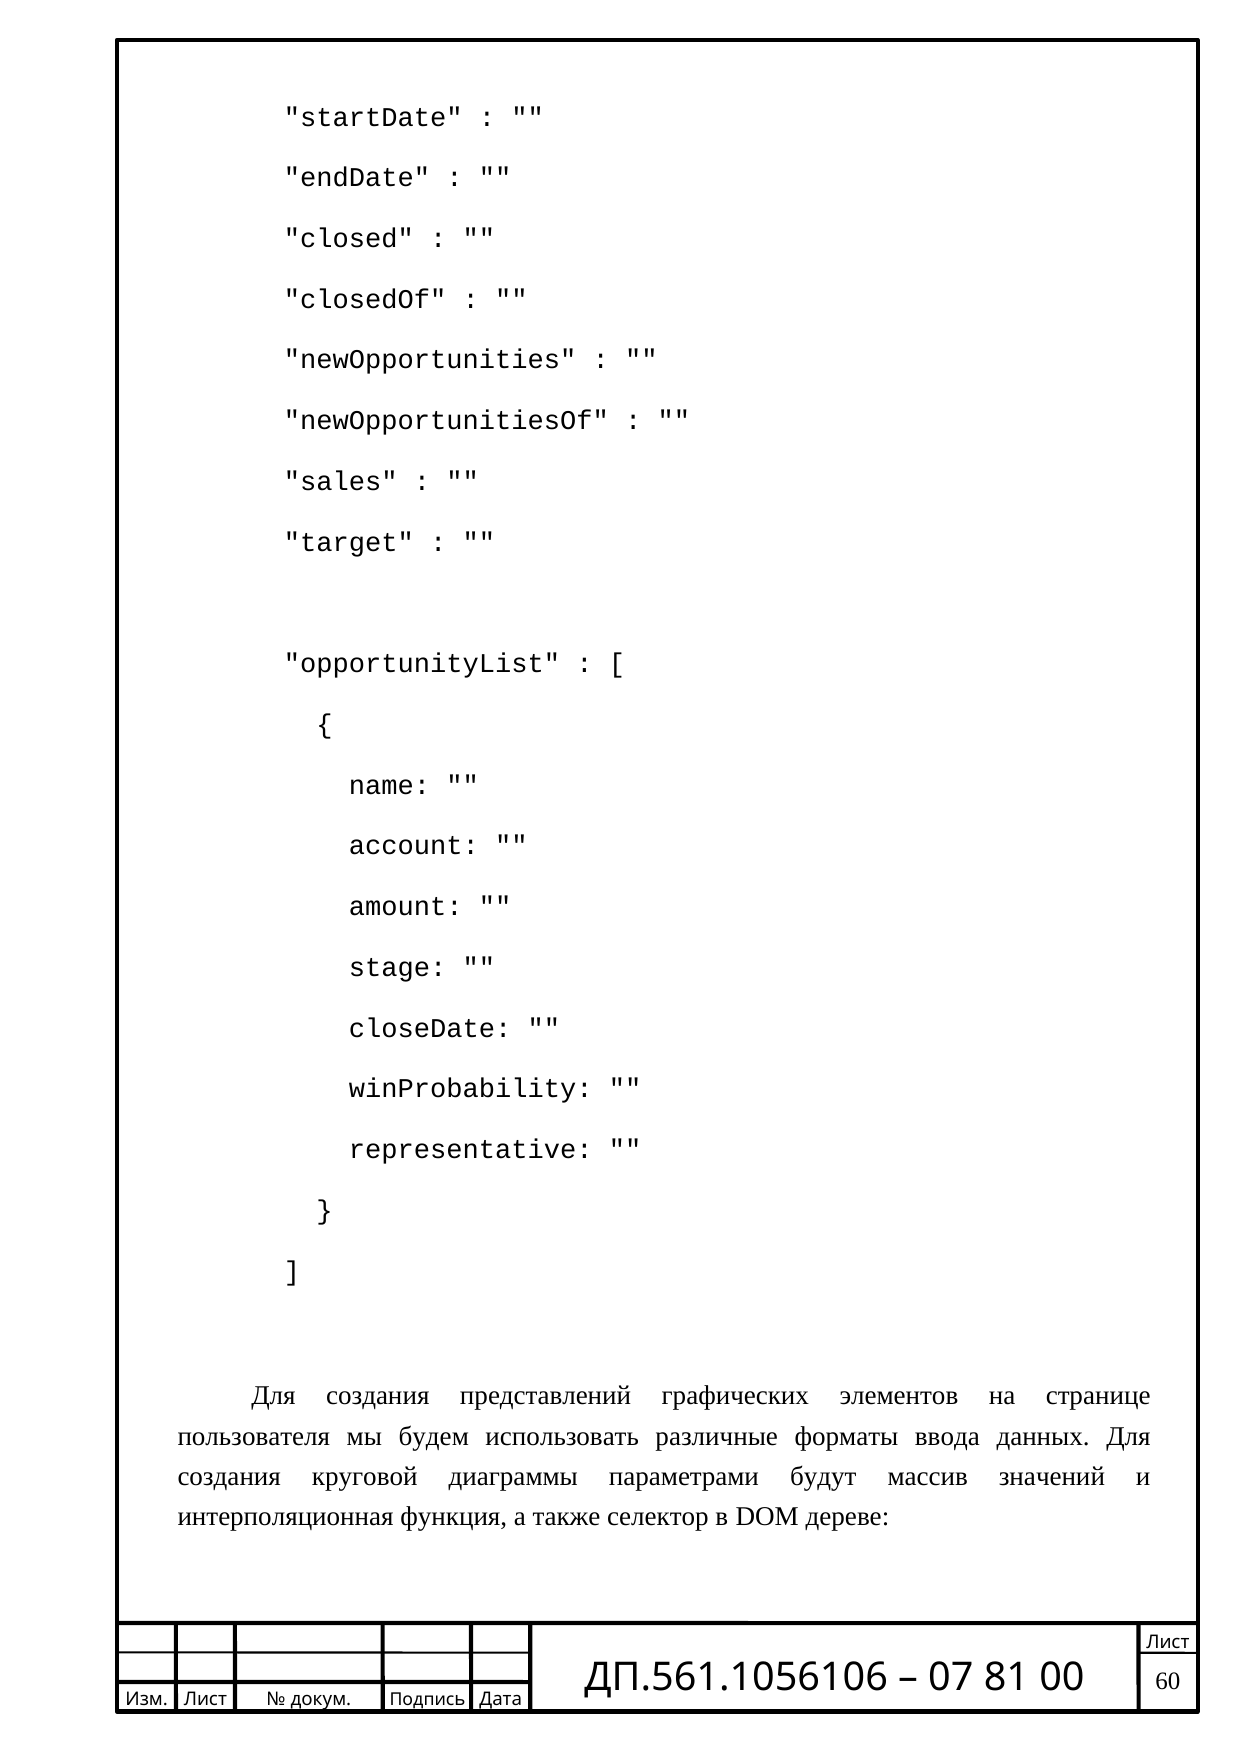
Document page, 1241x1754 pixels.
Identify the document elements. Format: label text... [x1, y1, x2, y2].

text "startDate" : "" [177, 103, 1152, 134]
text "target" : "" [177, 528, 1152, 559]
text representative: "" [177, 1136, 1152, 1167]
text "endDate" : "" [177, 164, 1152, 195]
text "newOpportunities" : "" [177, 346, 1152, 377]
text ] [177, 1257, 1152, 1288]
text Для создания представлений графических элементов на странице пользователя мы будем использовать различные форматы ввода данных. Для создания круговой диаграммы параметрами будут массив значений и интерполяционная функция, а также селектор в DOM дереве: [177, 1379, 1152, 1532]
text winProbability: "" [177, 1075, 1152, 1106]
text stage: "" [177, 954, 1152, 984]
text "opportunityList" : [ [177, 650, 1152, 681]
text "closedOf" : "" [177, 286, 1152, 316]
text account: "" [177, 832, 1152, 863]
text { [177, 711, 1152, 741]
text } [177, 1197, 1152, 1227]
text "closed" : "" [177, 225, 1152, 256]
text "sales" : "" [177, 468, 1152, 498]
text closeDate: "" [177, 1014, 1152, 1045]
text name: "" [177, 771, 1152, 802]
text amount: "" [177, 893, 1152, 924]
text "newOpportunitiesOf" : "" [177, 407, 1152, 438]
